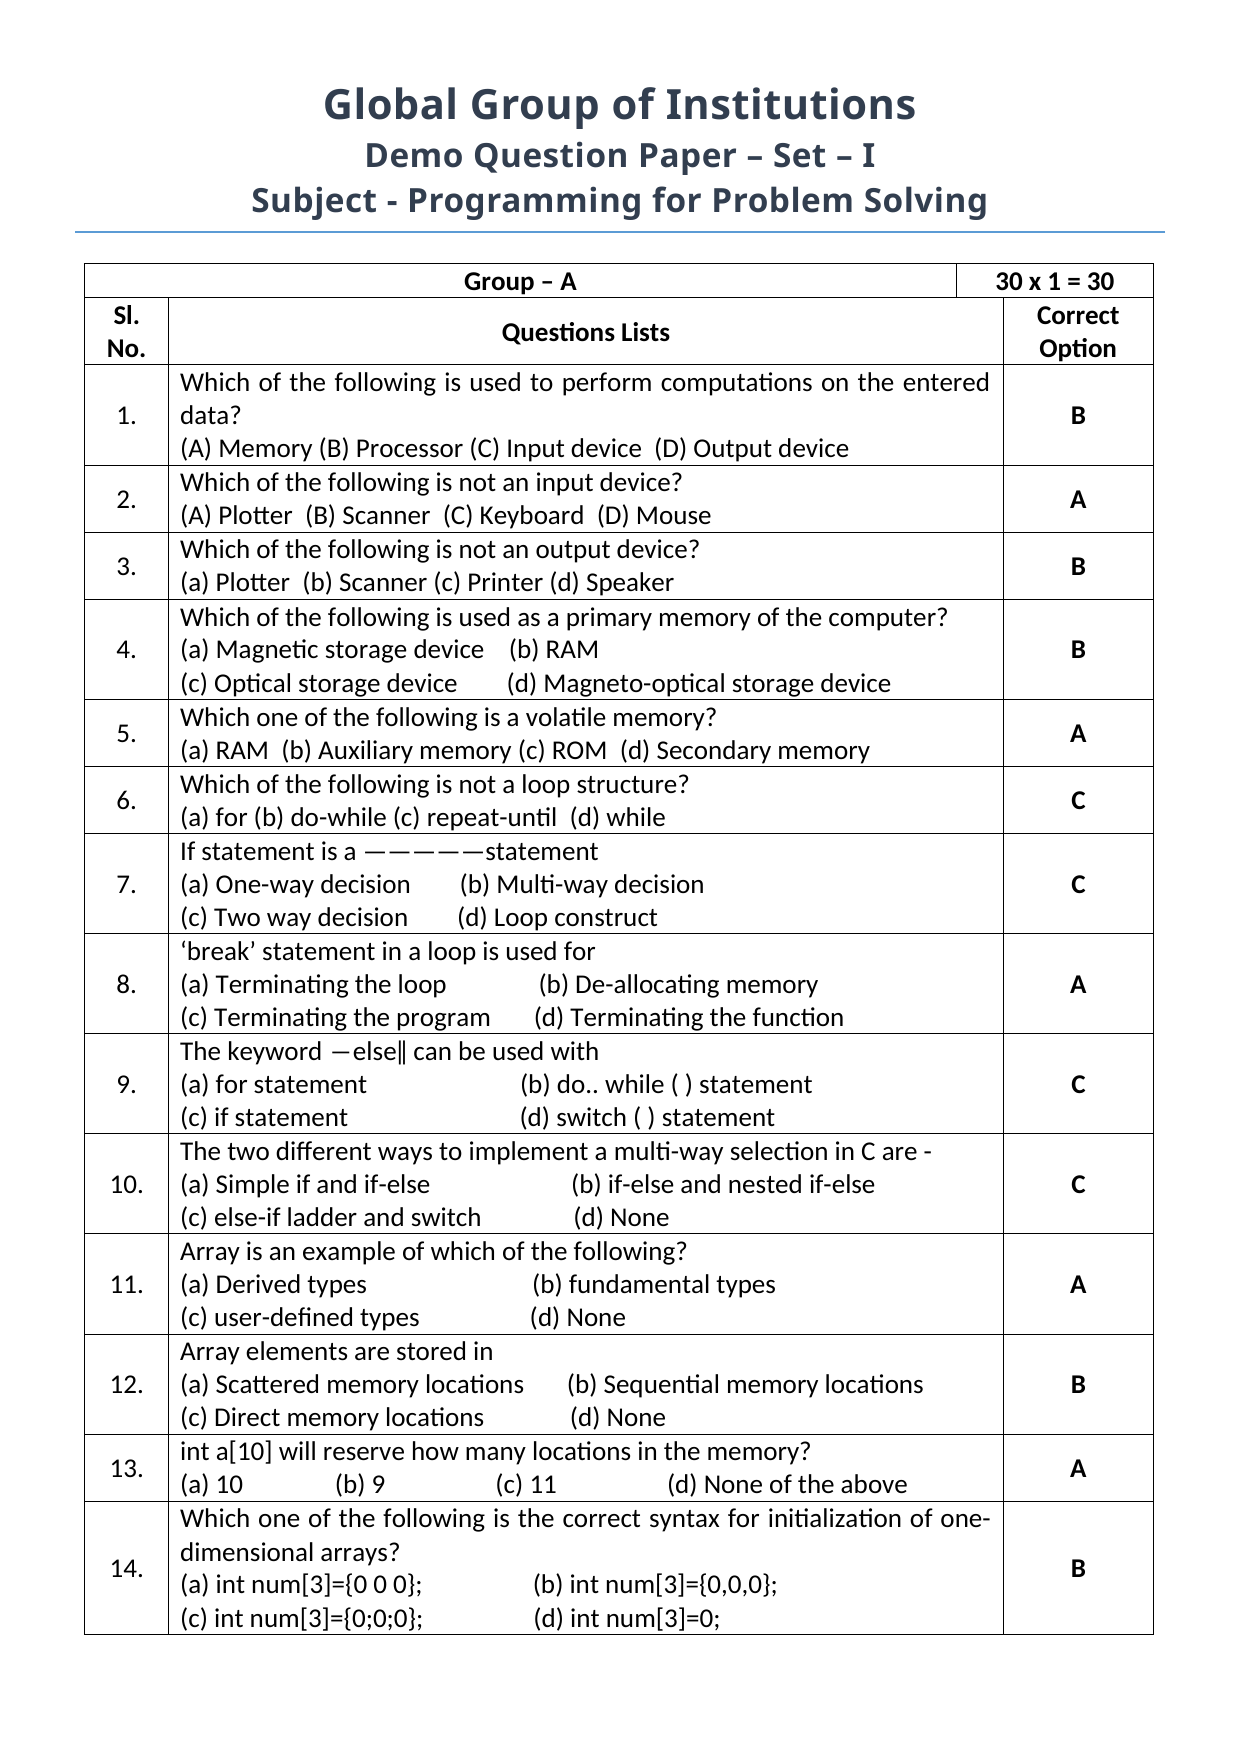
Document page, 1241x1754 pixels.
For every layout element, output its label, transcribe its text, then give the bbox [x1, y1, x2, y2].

table_cell B [1004, 1502, 1153, 1634]
table_cell Array elements are stored in (a) Scattered memory locations (b) Sequential memory locations (c) Direct memory locations (d) None [169, 1335, 1003, 1433]
table_cell The two different ways to implement a multi-way selection in C are - (a) Simple if and if-else (b) if-else and nested if-else (c) else-if ladder and switch (d) None [169, 1134, 1003, 1233]
table_cell 2. [85, 466, 168, 532]
table_cell Which of the following is not a loop structure? (a) for (b) do-while (c) repeat-until (d) while [169, 767, 1003, 833]
table_cell 13. [85, 1435, 168, 1501]
table_cell C [1004, 1134, 1153, 1233]
table_cell 10. [85, 1134, 168, 1233]
table_cell 9. [85, 1034, 168, 1133]
table_cell 1. [85, 365, 168, 464]
table_cell B [1004, 1335, 1153, 1433]
table_cell A [1004, 1435, 1153, 1501]
table_cell ‘break’ statement in a loop is used for (a) Terminating the loop (b) De-allocating memory (c) Terminating the program (d) Terminating the function [169, 934, 1003, 1033]
table_cell Which of the following is not an output device? (a) Plotter (b) Scanner (c) Printer (d) Speaker [169, 533, 1003, 599]
table_cell 4. [85, 600, 168, 699]
table_cell C [1004, 834, 1153, 933]
table_cell Correct Option [1004, 298, 1153, 364]
table_cell The keyword ―else‖ can be used with (a) for statement (b) do.. while ( ) statement (c) if statement (d) switch ( ) statement [169, 1034, 1003, 1133]
table_cell C [1004, 767, 1153, 833]
table_cell Which of the following is not an input device? (A) Plotter (B) Scanner (C) Keyboard (D) Mouse [169, 466, 1003, 532]
table_cell 12. [85, 1335, 168, 1433]
table_cell 3. [85, 533, 168, 599]
table_cell int a[10] will reserve how many locations in the memory? (a) 10 (b) 9 (c) 11 (d) None of the above [169, 1435, 1003, 1501]
title Global Group of Institutions Demo Question Paper – Set – I [75, 75, 1165, 177]
table_cell Sl. No. [85, 298, 168, 364]
table_cell A [1004, 934, 1153, 1033]
table_cell Which one of the following is the correct syntax for initialization of one-dimensional arrays? (a) int num[3]={0 0 0}; (b) int num[3]={0,0,0}; (c) int num[3]={0;0;0}; (d) int num[3]=0; [169, 1502, 1003, 1634]
table_cell 7. [85, 834, 168, 933]
title Subject - Programming for Problem Solving [75, 177, 1165, 231]
table_cell Questions Lists [169, 298, 1003, 364]
table_cell B [1004, 600, 1153, 699]
table_cell 14. [85, 1502, 168, 1634]
table_cell Which of the following is used to perform computations on the entered data? (A) Memory (B) Processor (C) Input device (D) Output device [169, 365, 1003, 464]
table_cell A [1004, 466, 1153, 532]
table_cell C [1004, 1034, 1153, 1133]
table_cell A [1004, 1234, 1153, 1333]
table_cell 5. [85, 700, 168, 766]
table_header Group – A [85, 264, 956, 297]
table_cell Which of the following is used as a primary memory of the computer? (a) Magnetic storage device (b) RAM (c) Optical storage device (d) Magneto-optical storage device [169, 600, 1003, 699]
table_cell 8. [85, 934, 168, 1033]
table_cell B [1004, 533, 1153, 599]
table_cell Which one of the following is a volatile memory? (a) RAM (b) Auxiliary memory (c) ROM (d) Secondary memory [169, 700, 1003, 766]
table_cell B [1004, 365, 1153, 464]
table_cell 6. [85, 767, 168, 833]
table_cell Array is an example of which of the following? (a) Derived types (b) fundamental types (c) user-defined types (d) None [169, 1234, 1003, 1333]
table_cell A [1004, 700, 1153, 766]
table_cell If statement is a —————statement (a) One-way decision (b) Multi-way decision (c) Two way decision (d) Loop construct [169, 834, 1003, 933]
table_cell 11. [85, 1234, 168, 1333]
table_header 30 x 1 = 30 [957, 264, 1153, 297]
